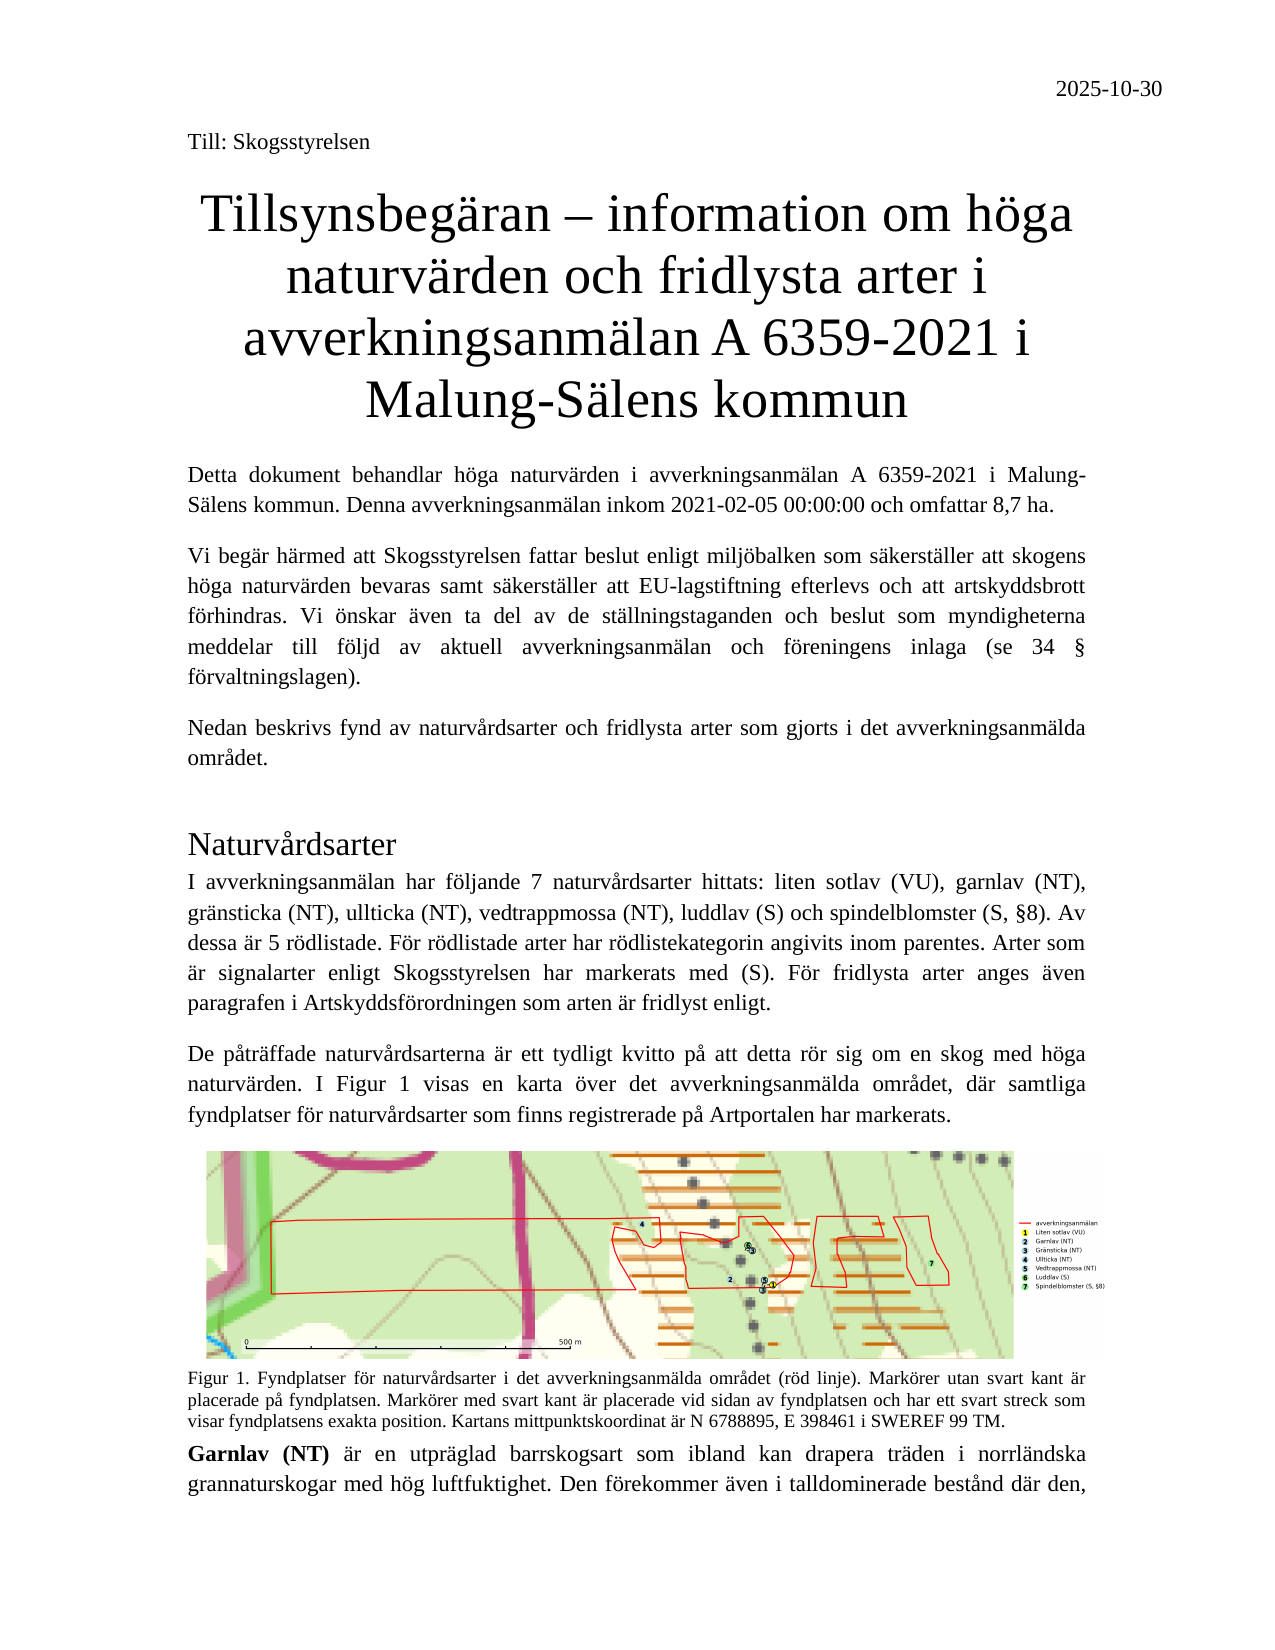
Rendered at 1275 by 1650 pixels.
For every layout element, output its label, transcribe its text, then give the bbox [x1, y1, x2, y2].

subtitle Naturvårdsarter [187, 824, 1087, 863]
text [187, 1440, 1087, 1497]
text I avverkningsanmälan har följande 7 naturvårdsarter hittats: liten sotlav (VU), garnlav (NT), gränsticka (NT), ullticka (NT), vedtrappmossa (NT), luddlav (S) och spindelblomster (S, §8). Av dessa är 5 rödlistade. För rödlistade arter har rödlistekategorin angivits inom parentes. Arter som är signalarter enligt Skogsstyrelsen har markerats med (S). För fridlysta arter anges även paragrafen i Artskyddsförordningen som arten är fridlyst enligt. [187, 868, 1087, 1016]
text De påträffade naturvårdsarterna är ett tydligt kvitto på att detta rör sig om en skog med höga naturvärden. I Figur 1 visas en karta över det avverkningsanmälda området, där samtliga fyndplatser för naturvårdsarter som finns registrerade på Artportalen har markerats. [187, 1040, 1087, 1127]
text Vi begär härmed att Skogsstyrelsen fattar beslut enligt miljöbalken som säkerställer att skogens höga naturvärden bevaras samt säkerställer att EU-lagstiftning efterlevs och att artskyddsbrott förhindras. Vi önskar även ta del av de ställningstaganden och beslut som myndigheterna meddelar till följd av aktuell avverkningsanmälan och föreningens inlaga (se 34 § förvaltningslagen). [187, 542, 1087, 689]
picture [206, 1151, 1107, 1359]
text Detta dokument behandlar höga naturvärden i avverkningsanmälan A 6359-2021 i Malung-Sälens kommun. Denna avverkningsanmälan inkom 2021-02-05 00:00:00 och omfattar 8,7 ha. [187, 461, 1087, 517]
text Figur 1. Fyndplatser för naturvårdsarter i det avverkningsanmälda området (röd linje). Markörer utan svart kant är placerade på fyndplatsen. Markörer med svart kant är placerade vid sidan av fyndplatsen och har ett svart streck som visar fyndplatsens exakta position. Kartans mittpunktskoordinat är N 6788895, E 398461 i SWEREF 99 TM. [187, 1367, 1087, 1432]
text Nedan beskrivs fynd av naturvårdsarter och fridlysta arter som gjorts i det avverkningsanmälda området. [187, 714, 1087, 771]
title Tillsynsbegäran – information om höga naturvärden och fridlysta arter i avverkningsanmälan A 6359-2021 i Malung-Sälens kommun [187, 180, 1087, 429]
